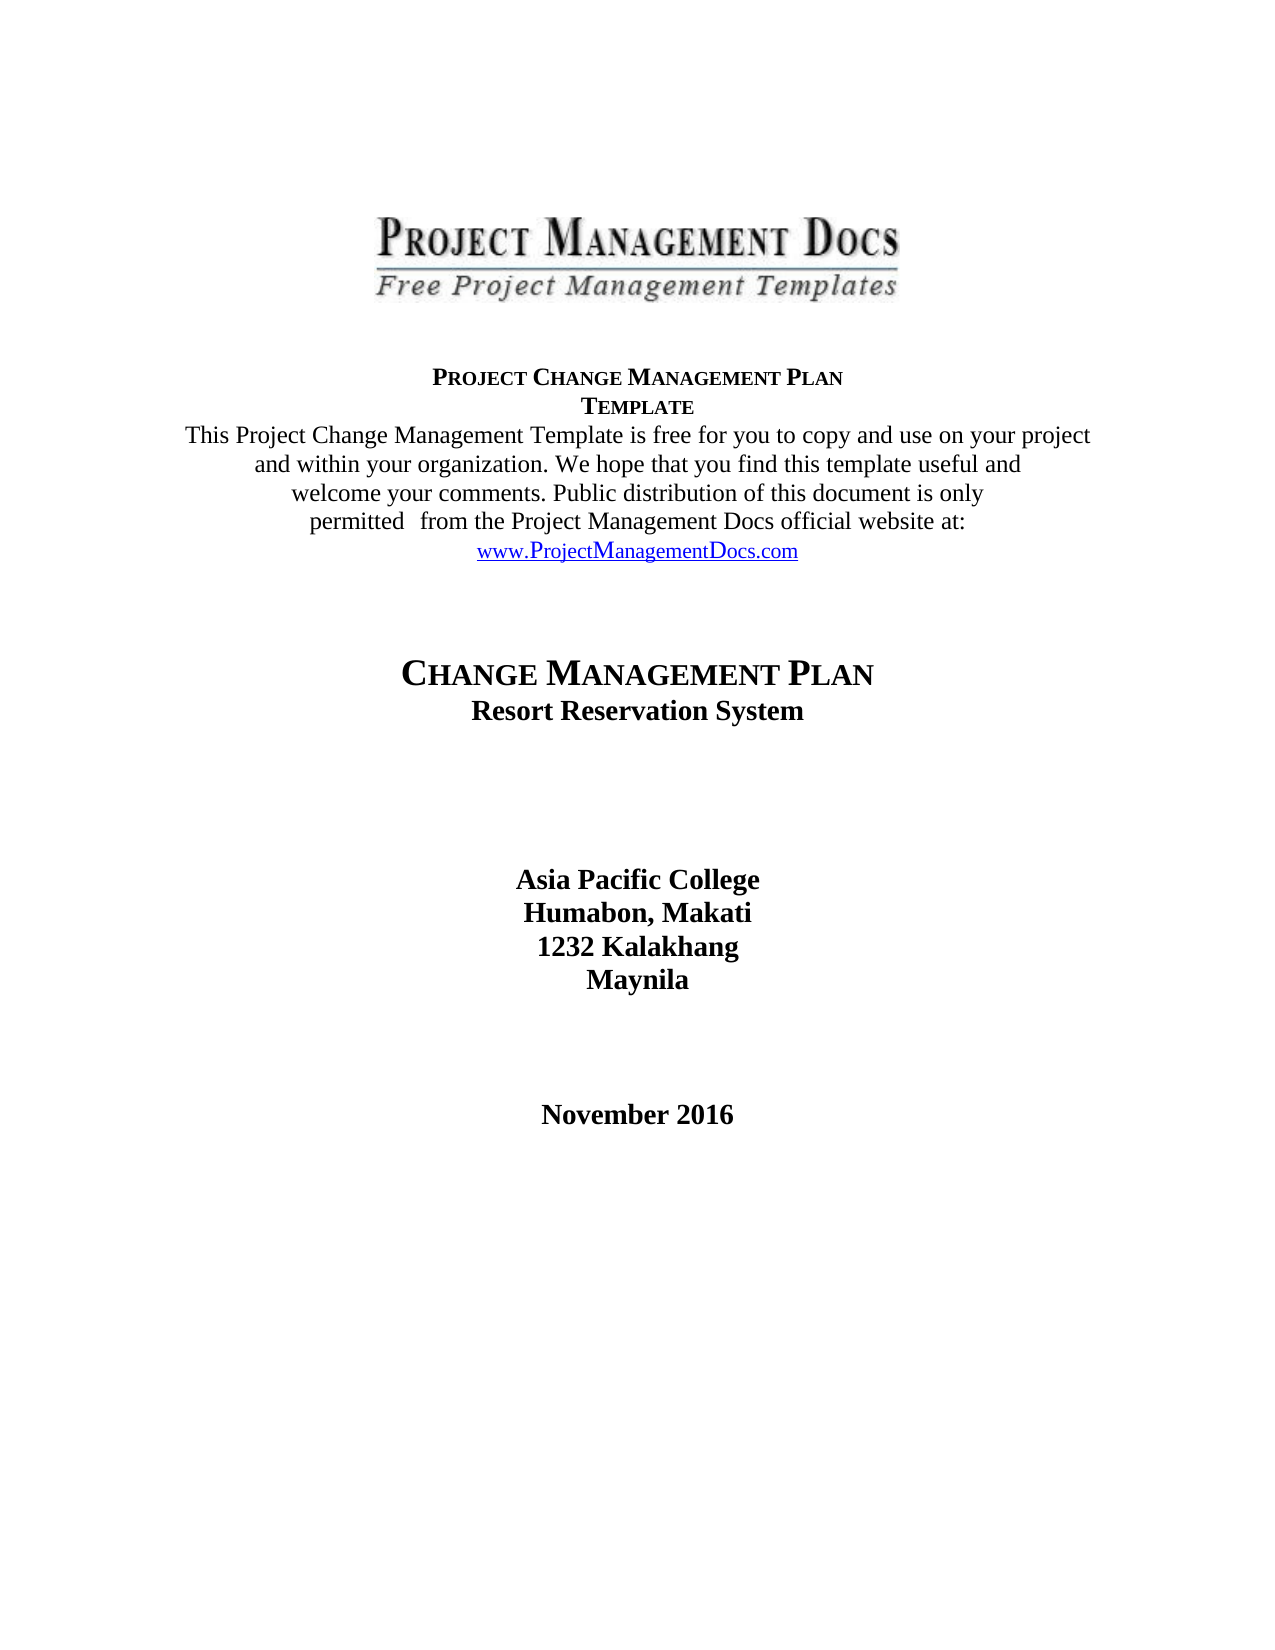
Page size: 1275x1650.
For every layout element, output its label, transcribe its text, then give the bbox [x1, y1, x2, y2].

text November 2016 [241, 1097, 1034, 1130]
text welcome your comments. Public distribution of this document is only permitted from the Project Management Docs official website at: www.ProjectManagementDocs.com [241, 478, 1034, 564]
text CHANGE MANAGEMENT PLAN [373, 651, 901, 694]
text This Project Change Management Template is free for you to copy and use on your project and within your organization. We hope that you find this template useful and [182, 420, 1093, 478]
text Asia Pacific College Humabon, Makati 1232 Kalakhang Maynila [498, 862, 777, 996]
text Resort Reservation System [373, 694, 901, 728]
text PROJECT CHANGE MANAGEMENT PLAN TEMPLATE [373, 363, 901, 420]
picture [374, 217, 900, 303]
